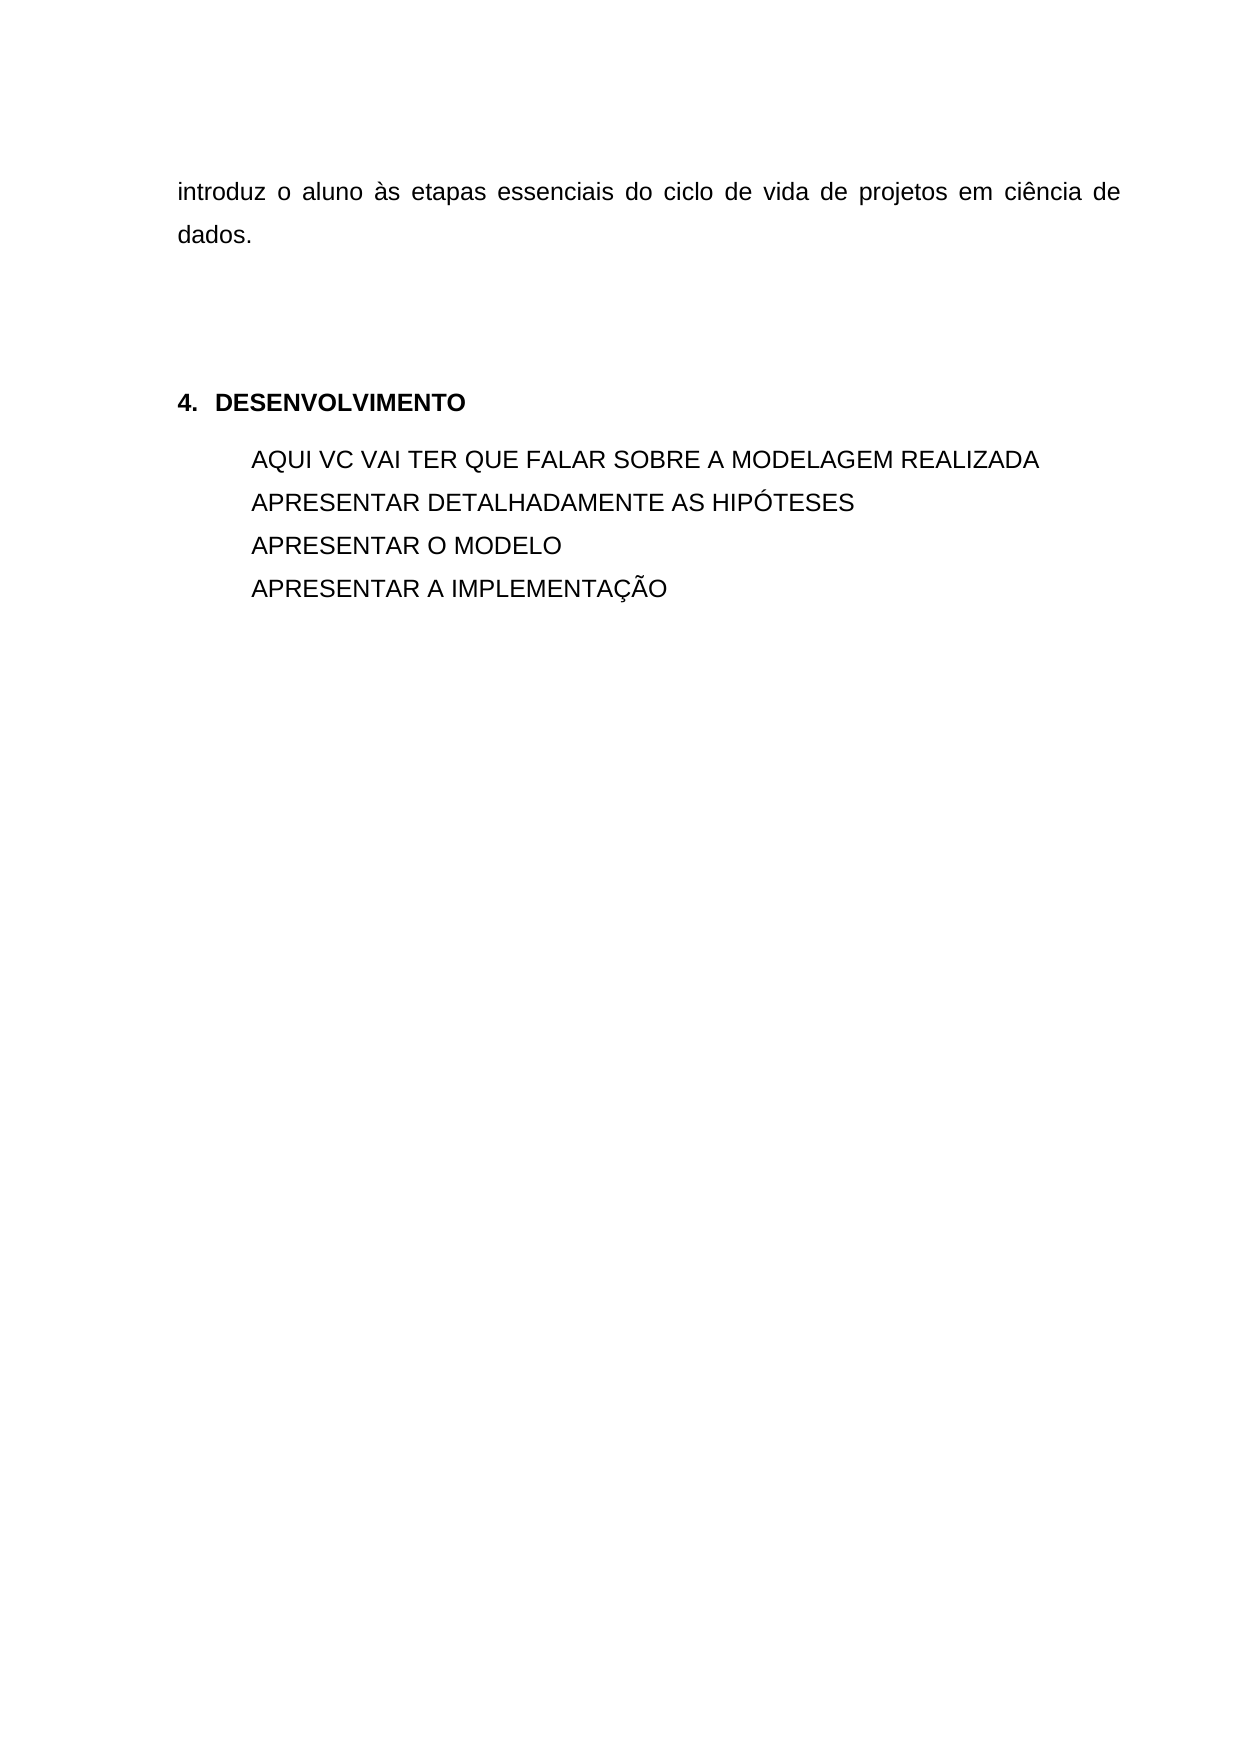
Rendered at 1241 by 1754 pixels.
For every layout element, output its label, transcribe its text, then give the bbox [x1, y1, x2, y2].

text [177, 177, 1122, 249]
list APRESENTAR A IMPLEMENTAÇÃO [177, 574, 1122, 603]
list APRESENTAR O MODELO [177, 531, 1122, 560]
list AQUI VC VAI TER QUE FALAR SOBRE A MODELAGEM REALIZADA [177, 445, 1122, 474]
subtitle DESENVOLVIMENTO [177, 388, 1122, 416]
list APRESENTAR DETALHADAMENTE AS HIPÓTESES [177, 488, 1122, 517]
